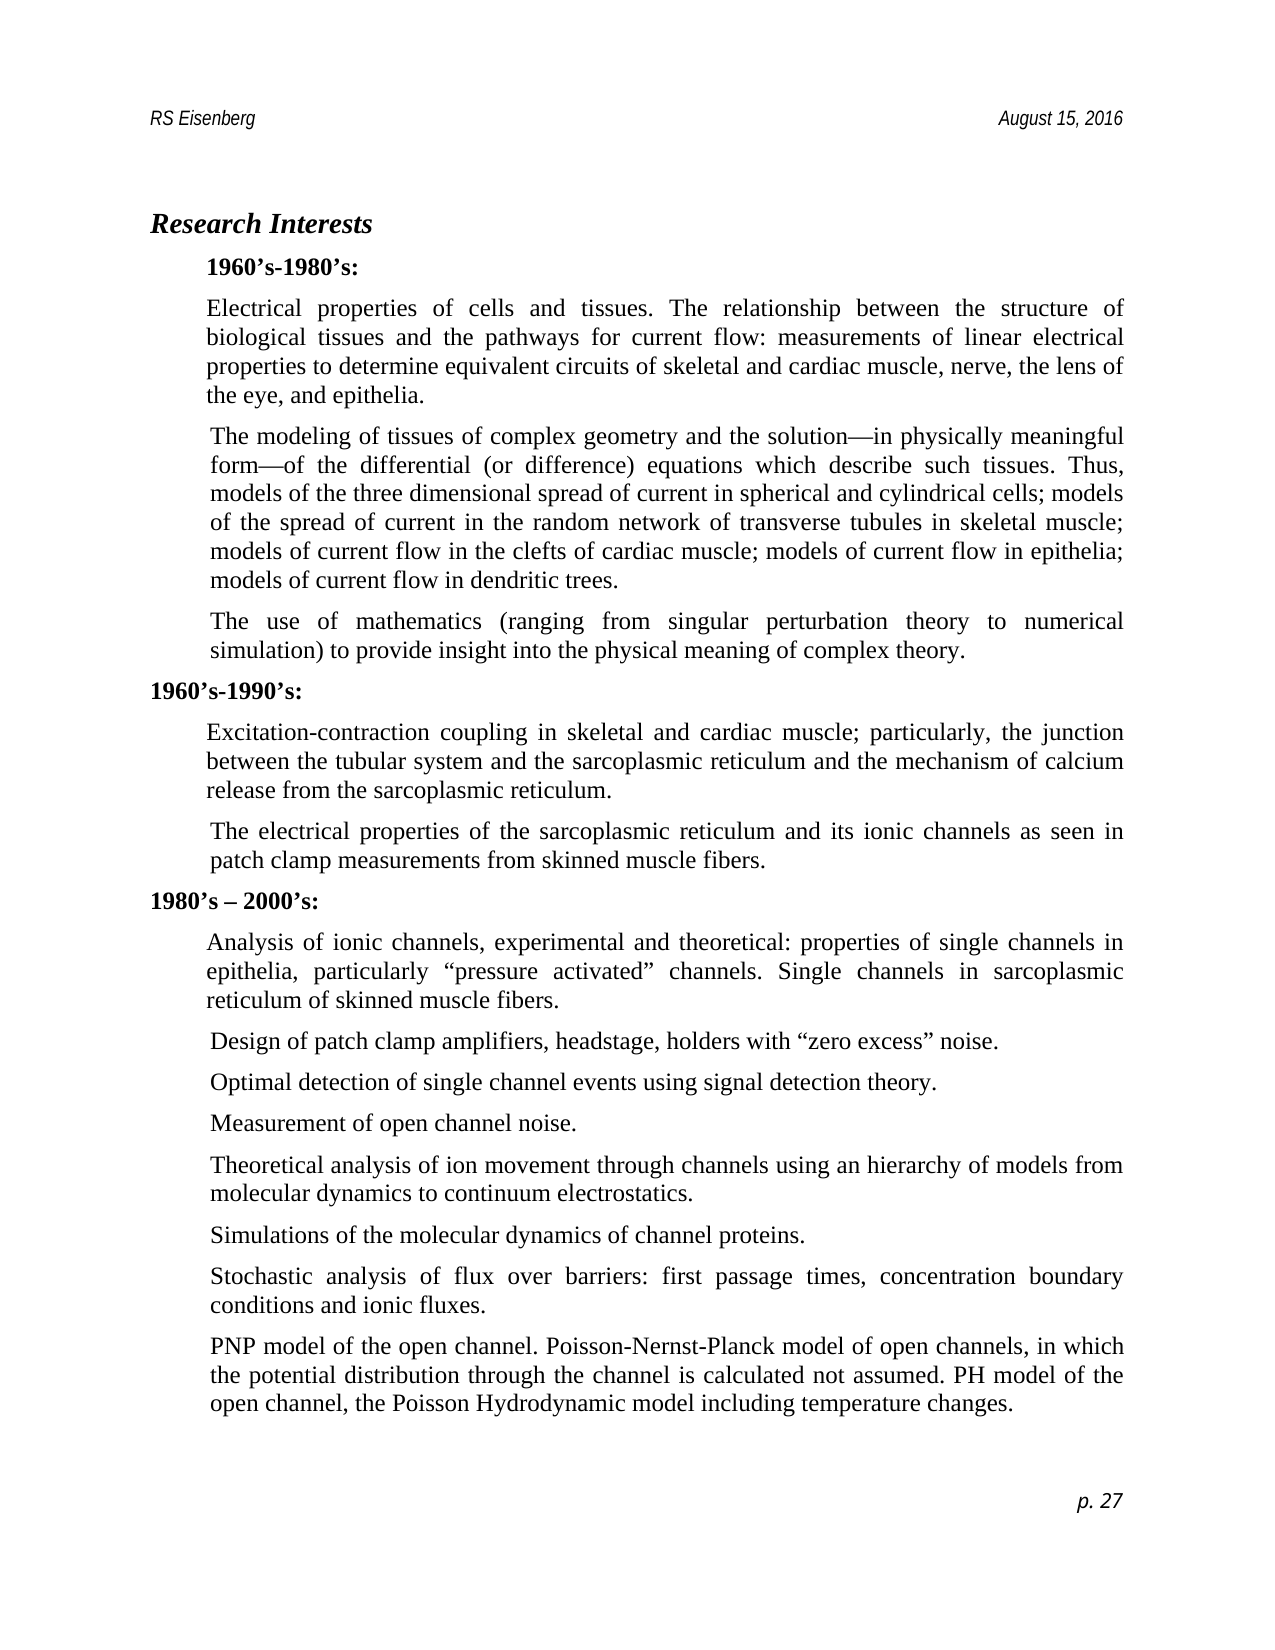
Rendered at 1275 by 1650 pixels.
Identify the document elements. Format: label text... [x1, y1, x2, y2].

text The electrical properties of the sarcoplasmic reticulum and its ionic channels as seen in patch clamp measurements from skinned muscle fibers. [210, 816, 1125, 873]
text 1980’s – 2000’s: [150, 886, 1125, 915]
text Simulations of the molecular dynamics of channel proteins. [210, 1220, 1125, 1248]
text PNP model of the open channel. Poisson-Nernst-Planck model of open channels, in which the potential distribution through the channel is calculated not assumed. PH model of the open channel, the Poisson Hydrodynamic model including temperature changes. [210, 1331, 1125, 1417]
text 1960’s-1980’s: [206, 252, 1125, 281]
text Optimal detection of single channel events using signal detection theory. [210, 1067, 1125, 1096]
text Excitation-contraction coupling in skeletal and cardiac muscle; particularly, the junction between the tubular system and the sarcoplasmic reticulum and the mechanism of calcium release from the sarcoplasmic reticulum. [206, 717, 1125, 803]
text The modeling of tissues of complex geometry and the solution—in physically meaningful form—of the differential (or difference) equations which describe such tissues. Thus, models of the three dimensional spread of current in spherical and cylindrical cells; models of the spread of current in the random network of transverse tubules in skeletal muscle; models of current flow in the clefts of cardiac muscle; models of current flow in epithelia; models of current flow in dendritic trees. [210, 421, 1125, 593]
text Measurement of open channel noise. [210, 1108, 1125, 1137]
text Electrical properties of cells and tissues. The relationship between the structure of biological tissues and the pathways for current flow: measurements of linear electrical properties to determine equivalent circuits of skeletal and cardiac muscle, nerve, the lens of the eye, and epithelia. [206, 293, 1125, 408]
text Analysis of ionic channels, experimental and theoretical: properties of single channels in epithelia, particularly “pressure activated” channels. Single channels in sarcoplasmic reticulum of skinned muscle fibers. [206, 927, 1125, 1013]
text Stochastic analysis of flux over barriers: first passage times, concentration boundary conditions and ionic fluxes. [210, 1261, 1125, 1318]
text Design of patch clamp amplifiers, headstage, holders with “zero excess” noise. [210, 1026, 1125, 1055]
text 1960’s-1990’s: [150, 676, 1125, 705]
text The use of mathematics (ranging from singular perturbation theory to numerical simulation) to provide insight into the physical meaning of complex theory. [210, 606, 1125, 663]
text Theoretical analysis of ion movement through channels using an hierarchy of models from molecular dynamics to continuum electrostatics. [210, 1150, 1125, 1207]
text Research Interests [150, 206, 1125, 240]
